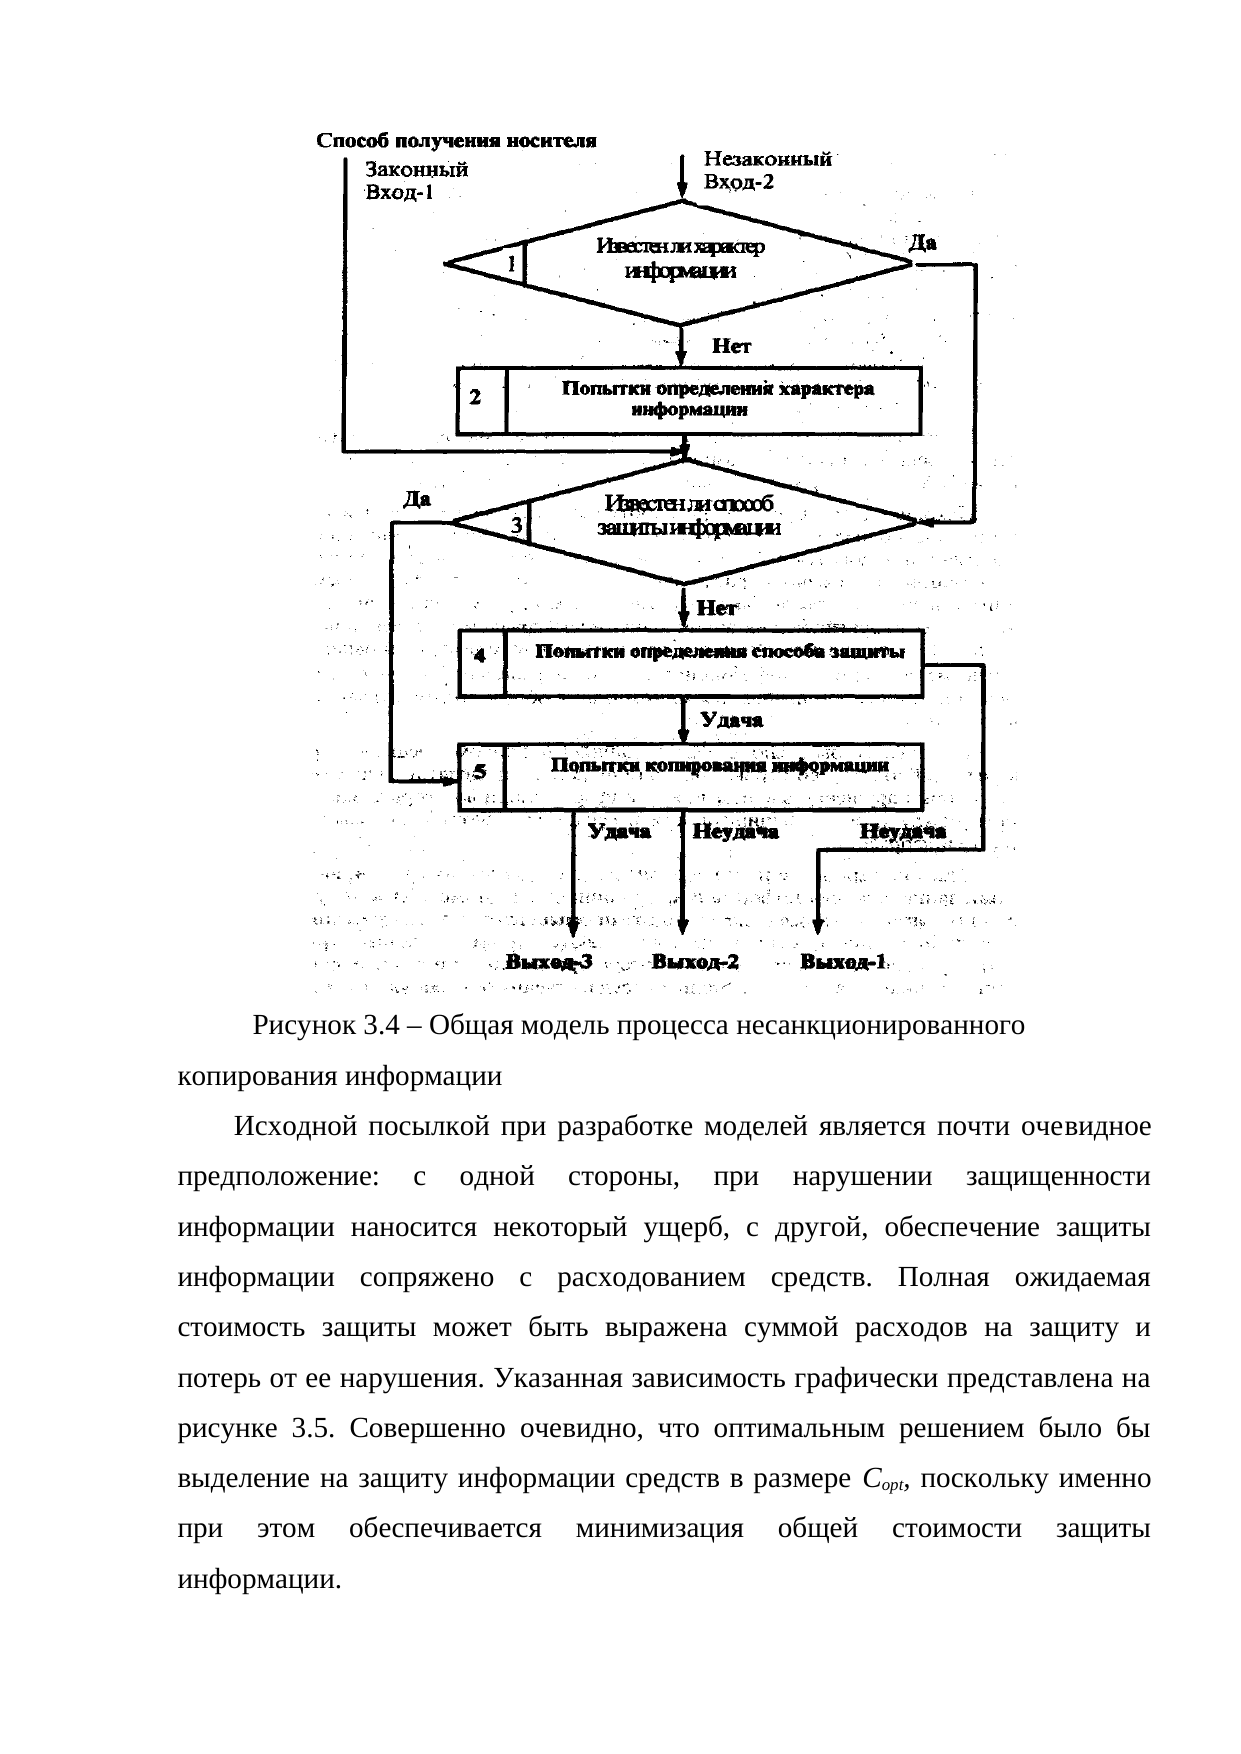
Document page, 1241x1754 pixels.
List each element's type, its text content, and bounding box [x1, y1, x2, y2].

picture [312, 118, 1017, 994]
text Исходной посылкой при разработке моделей является почти очевидное предположение: с одной стороны, при нарушении защищенности информации наносится некоторый ущерб, с другой, обеспечение защиты информации сопряжено с расходованием средств. Полная ожидаемая стоимость защиты может быть выражена суммой расходов на защиту и потерь от ее нарушения. Указанная зависимость графически представлена на рисунке 3.5. Совершенно очевидно, что оптимальным решением было бы выделение на защиту информации средств в размере Сорt, поскольку именно при этом обеспечивается минимизация общей стоимости защиты информации. [177, 1108, 1152, 1594]
text Рисунок 3.4 – Общая модель процесса несанкционированного копирования информации [177, 1007, 1152, 1091]
